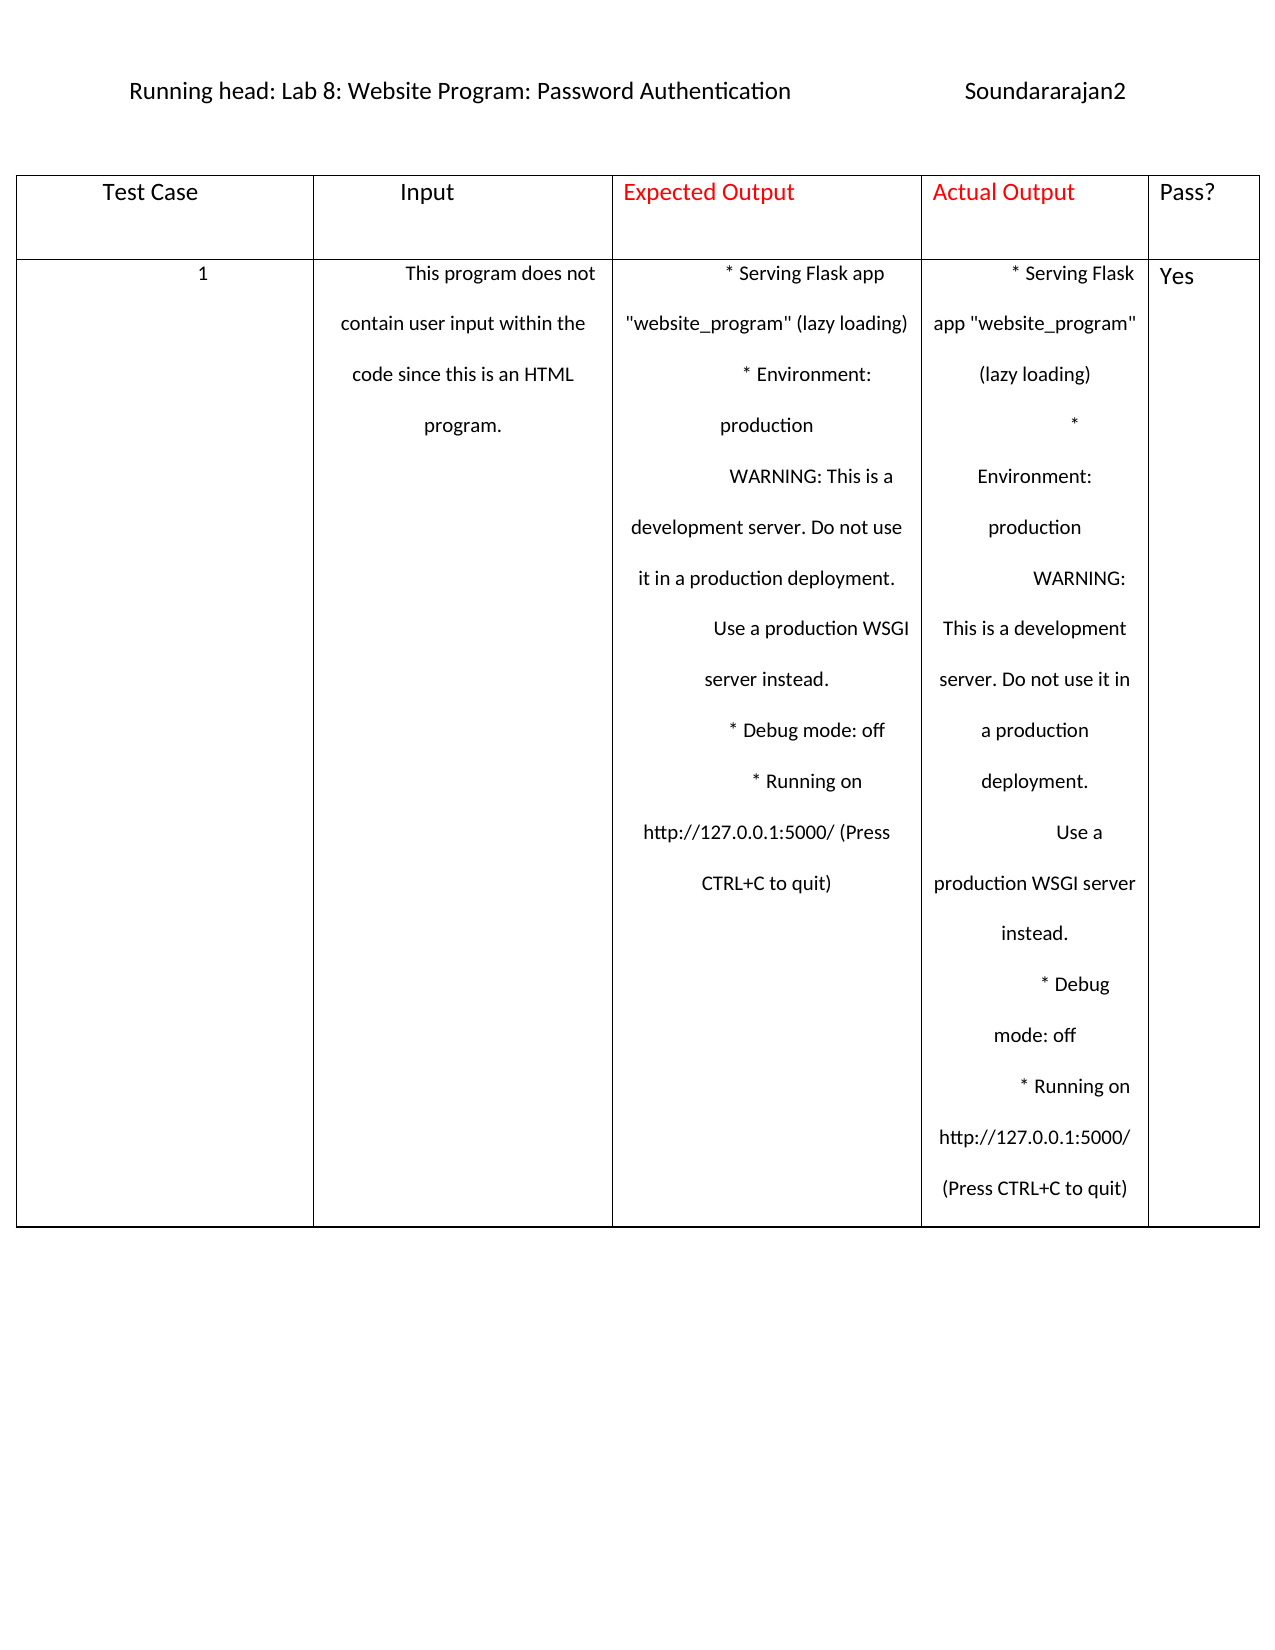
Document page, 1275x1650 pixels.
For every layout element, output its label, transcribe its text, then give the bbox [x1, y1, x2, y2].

table_cell * Serving Flask app "website_program" (lazy loading) * Environment: production WARNING: This is a development server. Do not use it in a production deployment. Use a production WSGI server instead. * Debug mode: off * Running on http://127.0.0.1:5000/ (Press CTRL+C to quit) [613, 260, 921, 1226]
table_cell Yes [1149, 260, 1259, 1226]
table_header Test Case [17, 176, 313, 259]
table_header Pass? [1149, 176, 1259, 259]
table_header Actual Output [922, 176, 1148, 259]
table_cell * Serving Flask app "website_program" (lazy loading) * Environment: production WARNING: This is a development server. Do not use it in a production deployment. Use a production WSGI server instead. * Debug mode: off * Running on http://127.0.0.1:5000/ (Press CTRL+C to quit) [922, 260, 1148, 1226]
table_cell This program does not contain user input within the code since this is an HTML program. [314, 260, 612, 1226]
table_header Expected Output [613, 176, 921, 259]
table_header Input [314, 176, 612, 259]
table_cell 1 [17, 260, 313, 1226]
